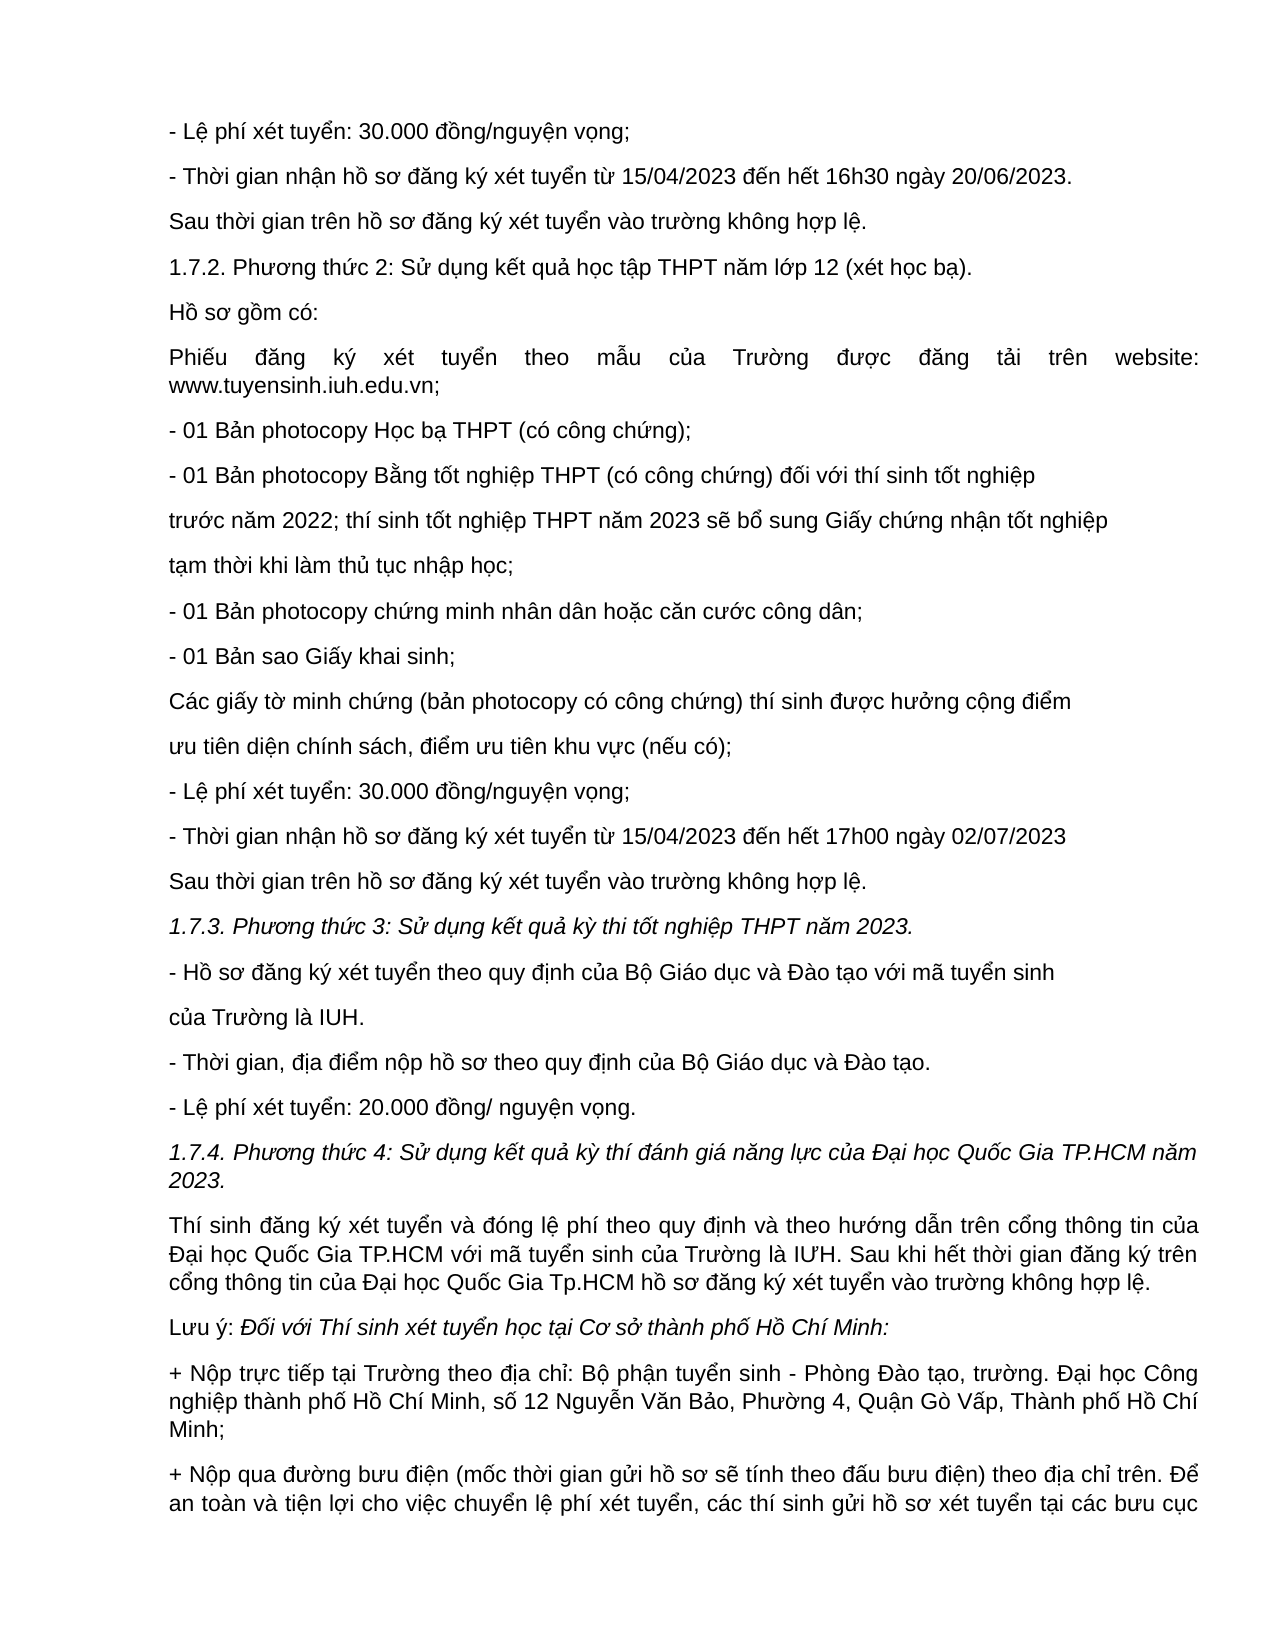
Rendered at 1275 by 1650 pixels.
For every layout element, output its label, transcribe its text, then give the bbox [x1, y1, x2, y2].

text Hồ sơ gồm có: [169, 298, 1200, 325]
text - Thời gian, địa điểm nộp hồ sơ theo quy định của Bộ Giáo dục và Đào tạo. [169, 1049, 1200, 1075]
text Các giấy tờ minh chứng (bản photocopy có công chứng) thí sinh được hưởng cộng điểm [169, 688, 1200, 714]
text - 01 Bản sao Giấy khai sinh; [169, 643, 1200, 669]
text Phiếu đăng ký xét tuyển theo mẫu của Trường được đăng tải trên website: www.tuyensinh.iuh.edu.vn; [169, 344, 1200, 398]
text - Hồ sơ đăng ký xét tuyển theo quy định của Bộ Giáo dục và Đào tạo với mã tuyển sinh [169, 958, 1200, 985]
text ưu tiên diện chính sách, điểm ưu tiên khu vực (nếu có); [169, 733, 1200, 759]
text Lưu ý: Đối với Thí sinh xét tuyển học tại Cơ sở thành phố Hồ Chí Minh: [169, 1314, 1200, 1341]
text Thí sinh đăng ký xét tuyển và đóng lệ phí theo quy định và theo hướng dẫn trên cổng thông tin của Đại học Quốc Gia TP.HCM với mã tuyển sinh của Trường là IƯH. Sau khi hết thời gian đăng ký trên cổng thông tin của Đại học Quốc Gia Tp.HCM hồ sơ đăng ký xét tuyển vào trường không hợp lệ. [169, 1212, 1200, 1296]
text - Thời gian nhận hồ sơ đăng ký xét tuyển từ 15/04/2023 đến hết 16h30 ngày 20/06/2023. [169, 163, 1200, 189]
text Sau thời gian trên hồ sơ đăng ký xét tuyển vào trường không hợp lệ. [169, 868, 1200, 894]
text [169, 1461, 1200, 1516]
text 1.7.4. Phương thức 4: Sử dụng kết quả kỳ thí đánh giá năng lực của Đại học Quốc Gia TP.HCM năm 2023. [169, 1139, 1200, 1194]
text - 01 Bản photocopy Học bạ THPT (có công chứng); [169, 417, 1200, 443]
text 1.7.3. Phương thức 3: Sử dụng kết quả kỳ thi tốt nghiệp THPT năm 2023. [169, 913, 1200, 940]
text - Thời gian nhận hồ sơ đăng ký xét tuyển từ 15/04/2023 đến hết 17h00 ngày 02/07/2023 [169, 823, 1200, 849]
text Sau thời gian trên hồ sơ đăng ký xét tuyển vào trường không hợp lệ. [169, 208, 1200, 235]
text - Lệ phí xét tuyển: 30.000 đồng/nguyện vọng; [169, 778, 1200, 804]
text - Lệ phí xét tuyển: 20.000 đồng/ nguyện vọng. [169, 1094, 1200, 1120]
text trước năm 2022; thí sinh tốt nghiệp THPT năm 2023 sẽ bổ sung Giấy chứng nhận tốt nghiệp [169, 507, 1200, 534]
text của Trường là IUH. [169, 1003, 1200, 1030]
text - 01 Bản photocopy chứng minh nhân dân hoặc căn cước công dân; [169, 598, 1200, 624]
text 1.7.2. Phương thức 2: Sử dụng kết quả học tập THPT năm lớp 12 (xét học bạ). [169, 253, 1200, 280]
text tạm thời khi làm thủ tục nhập học; [169, 552, 1200, 579]
text + Nộp trực tiếp tại Trường theo địa chỉ: Bộ phận tuyển sinh - Phòng Đào tạo, trường. Đại học Công nghiệp thành phố Hồ Chí Minh, số 12 Nguyễn Văn Bảo, Phường 4, Quận Gò Vấp, Thành phố Hồ Chí Minh; [169, 1359, 1200, 1443]
text - Lệ phí xét tuyển: 30.000 đồng/nguyện vọng; [169, 118, 1200, 144]
text - 01 Bản photocopy Bằng tốt nghiệp THPT (có công chứng) đối với thí sinh tốt nghiệp [169, 462, 1200, 489]
